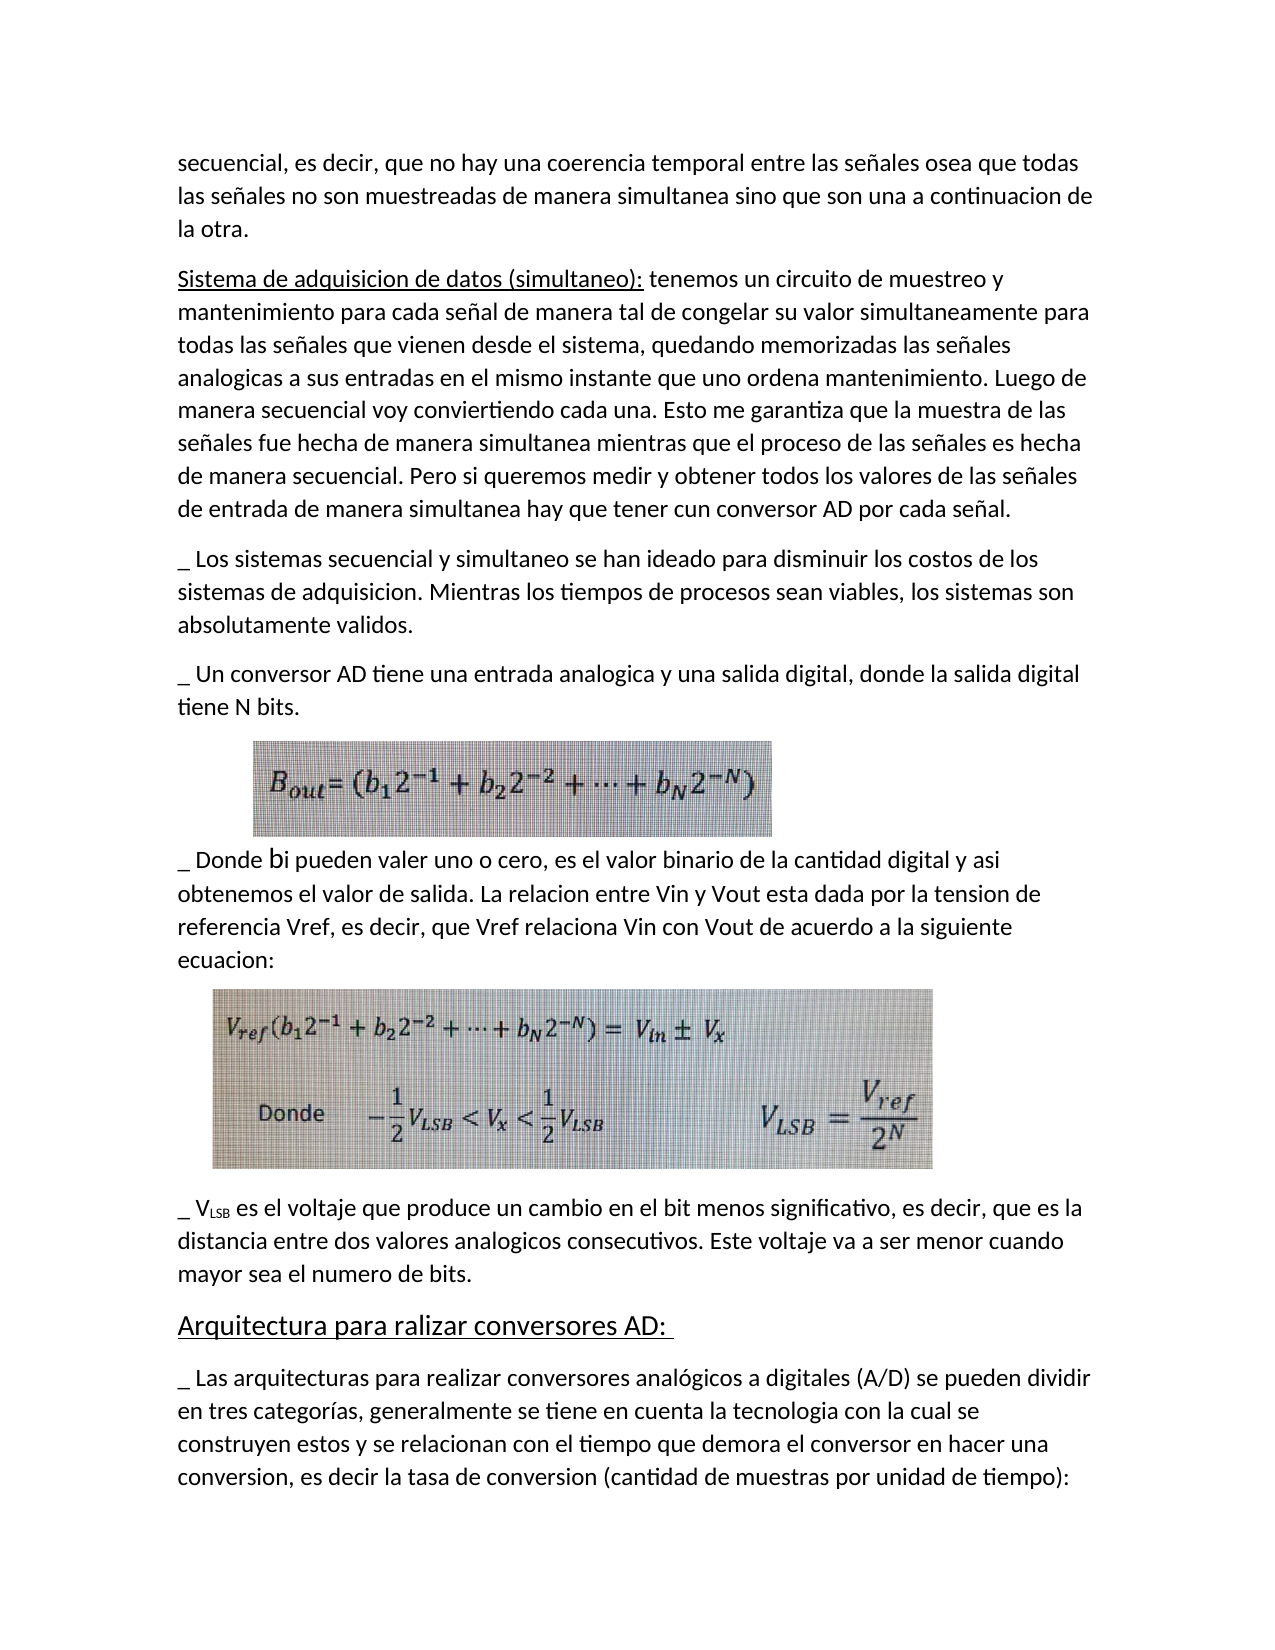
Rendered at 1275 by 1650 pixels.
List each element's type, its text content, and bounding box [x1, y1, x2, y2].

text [177, 148, 1098, 244]
text _ VLSB es el voltaje que produce un cambio en el bit menos significativo, es decir, que es la distancia entre dos valores analogicos consecutivos. Este voltaje va a ser menor cuando mayor sea el numero de bits. [177, 1192, 1098, 1288]
text _ Donde bi pueden valer uno o cero, es el valor binario de la cantidad digital y asi obtenemos el valor de salida. La relacion entre Vin y Vout esta dada por la tension de referencia Vref, es decir, que Vref relaciona Vin con Vout de acuerdo a la siguiente ecuacion: [177, 840, 1098, 974]
text Sistema de adquisicion de datos (simultaneo): tenemos un circuito de muestreo y mantenimiento para cada señal de manera tal de congelar su valor simultaneamente para todas las señales que vienen desde el sistema, quedando memorizadas las señales analogicas a sus entradas en el mismo instante que uno ordena mantenimiento. Luego de manera secuencial voy conviertiendo cada una. Esto me garantiza que la muestra de las señales fue hecha de manera simultanea mientras que el proceso de las señales es hecha de manera secuencial. Pero si queremos medir y obtener todos los valores de las señales de entrada de manera simultanea hay que tener cun conversor AD por cada señal. [177, 263, 1098, 524]
picture [253, 741, 772, 837]
text _ Los sistemas secuencial y simultaneo se han ideado para disminuir los costos de los sistemas de adquisicion. Mientras los tiempos de procesos sean viables, los sistemas son absolutamente validos. [177, 543, 1098, 639]
picture [212, 989, 933, 1169]
text Arquitectura para ralizar conversores AD: [177, 1307, 1098, 1343]
text _ Un conversor AD tiene una entrada analogica y una salida digital, donde la salida digital tiene N bits. [177, 658, 1098, 722]
text _ Las arquitecturas para realizar conversores analógicos a digitales (A/D) se pueden dividir en tres categorías, generalmente se tiene en cuenta la tecnologia con la cual se construyen estos y se relacionan con el tiempo que demora el conversor en hacer una conversion, es decir la tasa de conversion (cantidad de muestras por unidad de tiempo): [177, 1362, 1098, 1492]
